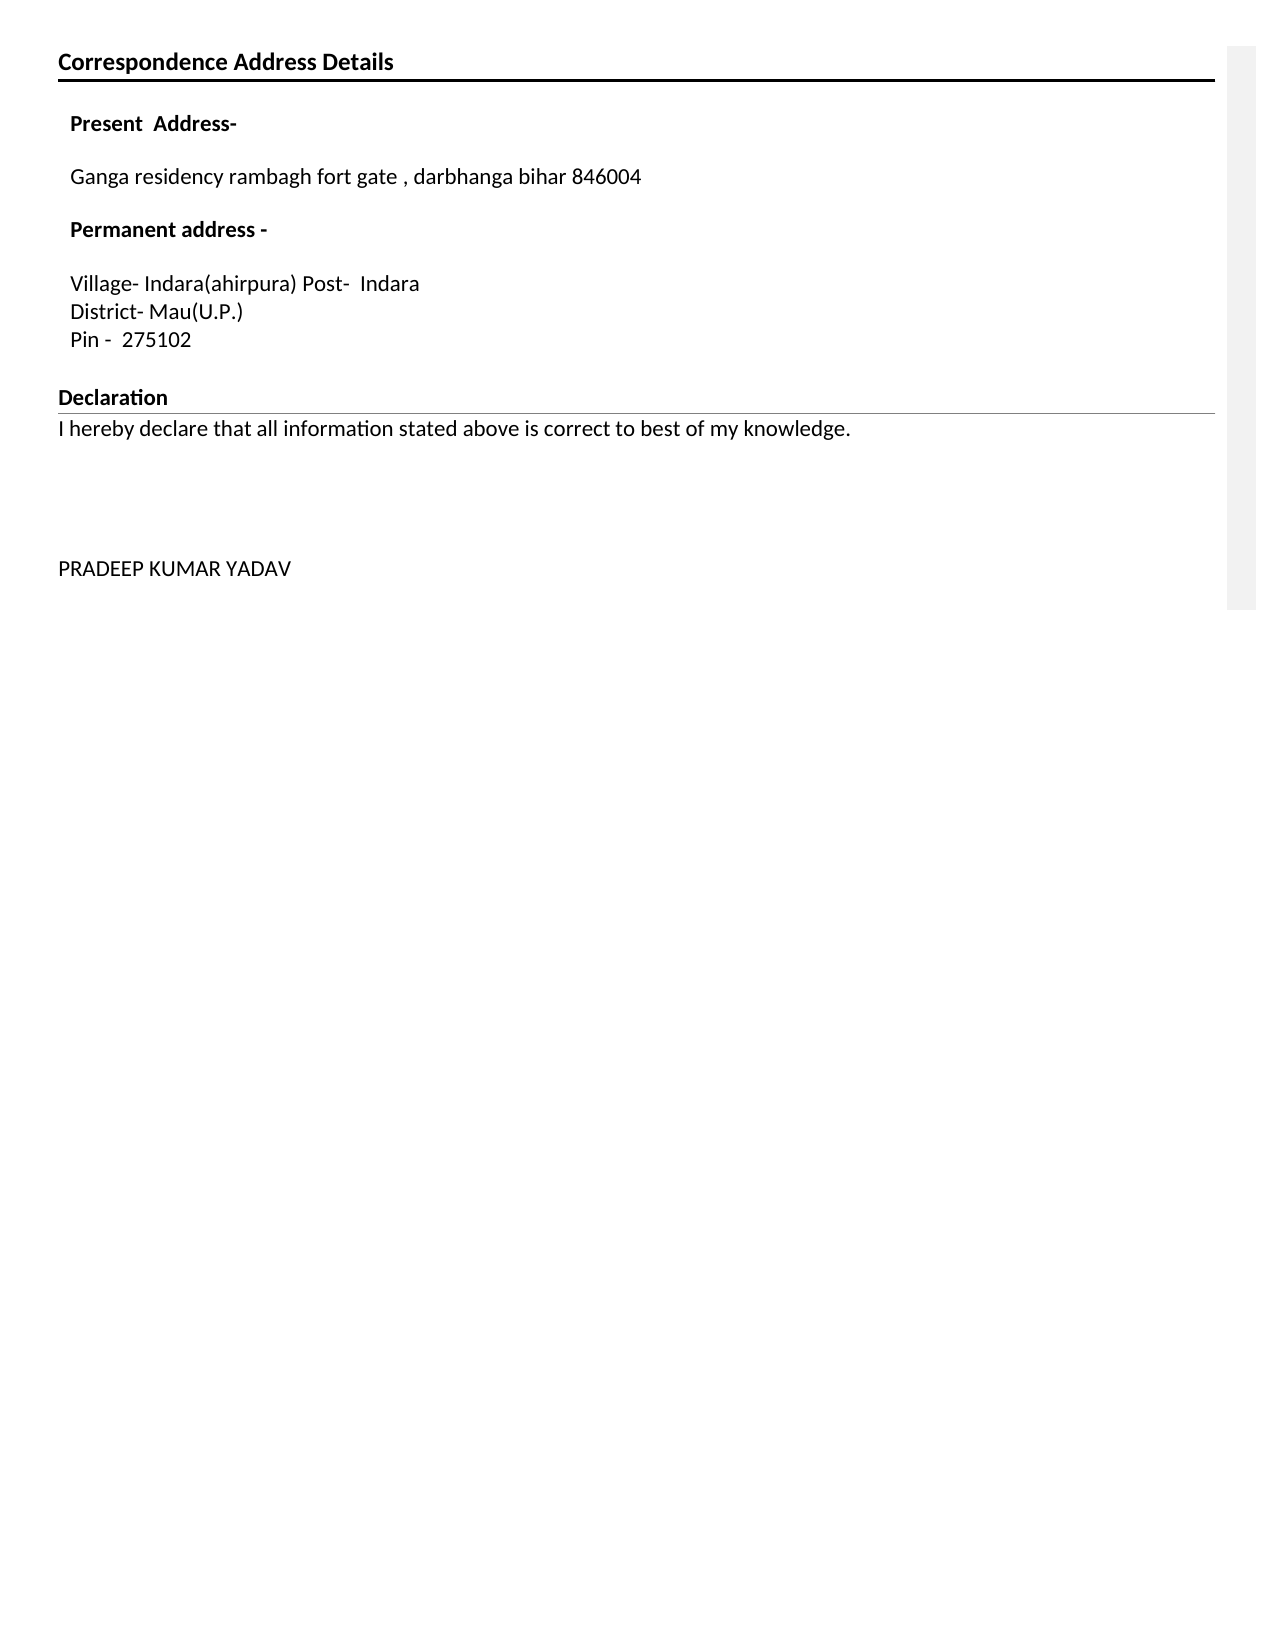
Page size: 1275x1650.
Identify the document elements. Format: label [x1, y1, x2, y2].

table_cell [1227, 46, 1256, 610]
table_cell [47, 46, 1227, 610]
